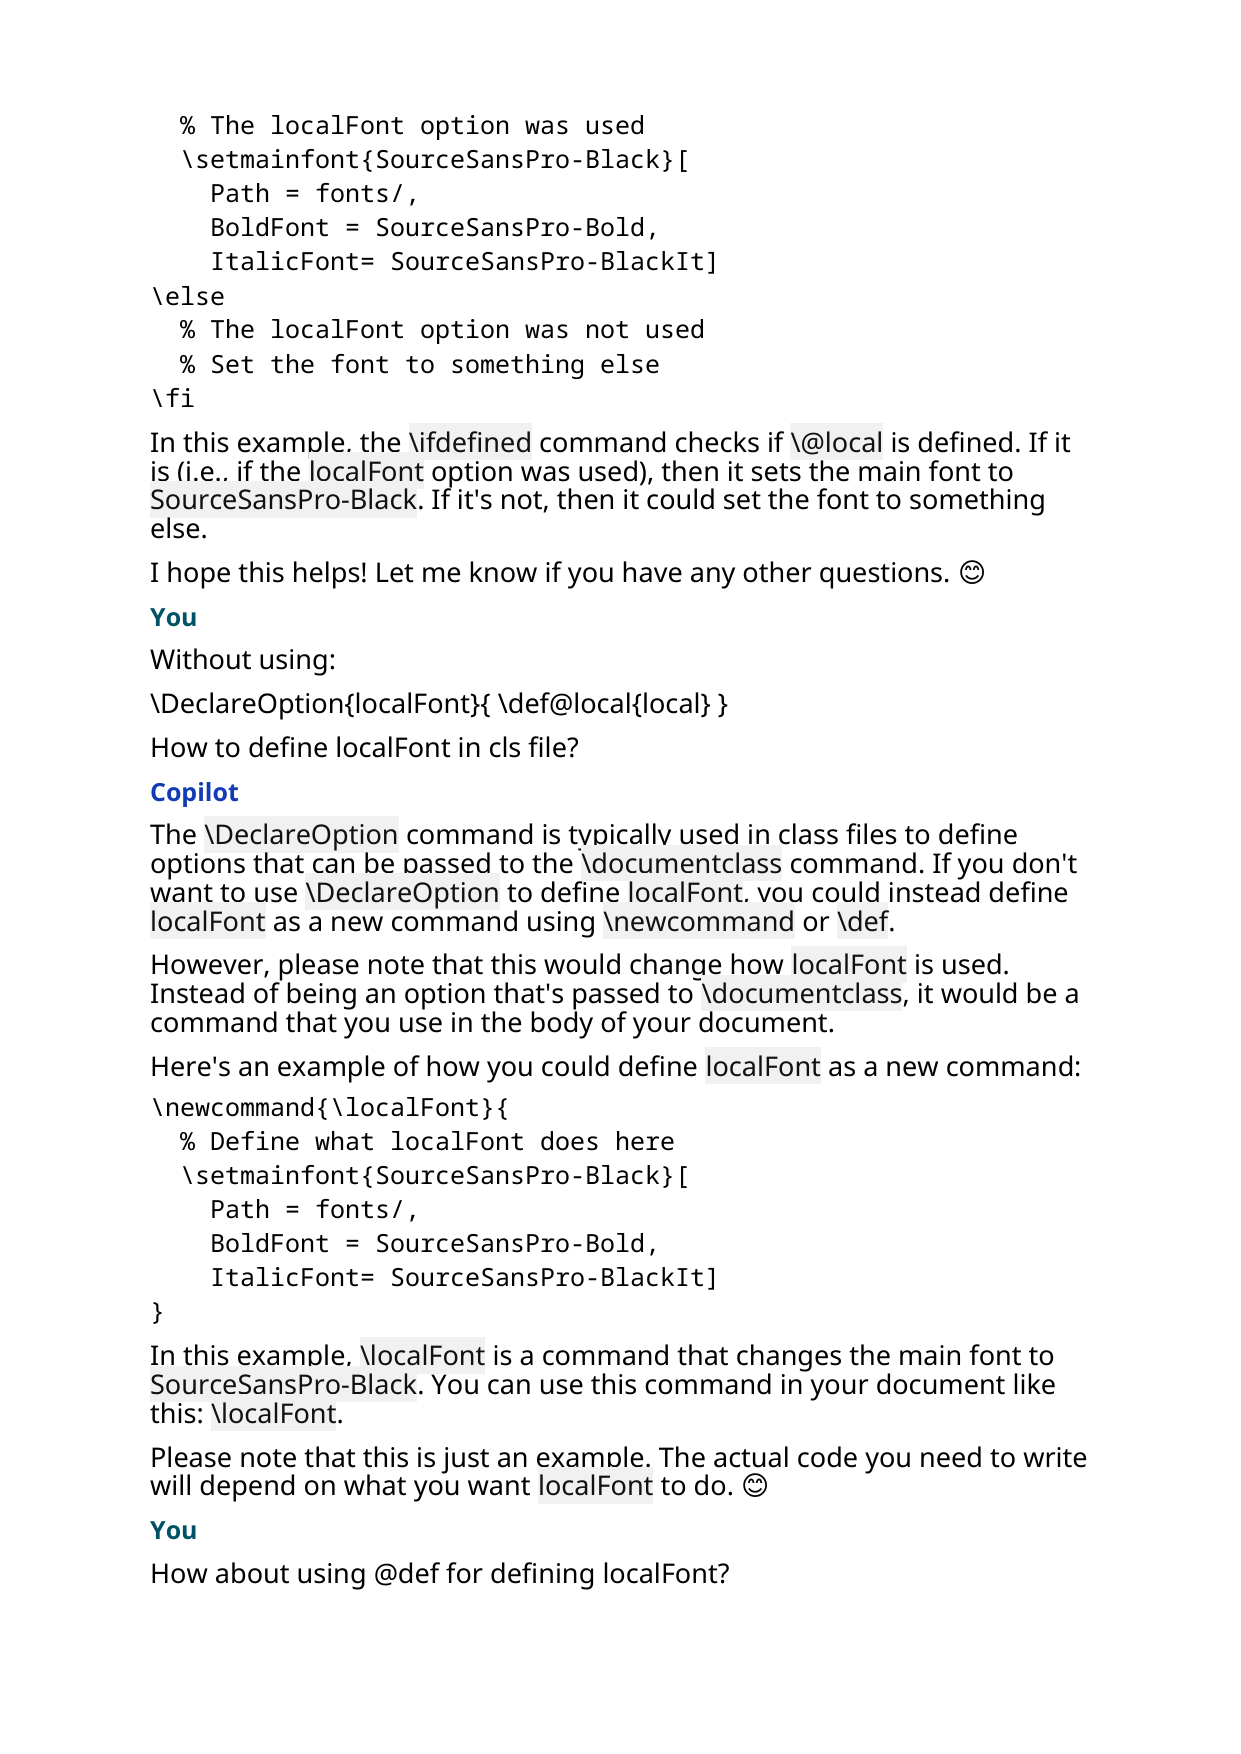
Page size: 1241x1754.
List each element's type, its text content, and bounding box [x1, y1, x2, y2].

text % The localFont option was used [150, 108, 1090, 142]
text BoldFont = SourceSansPro-Bold, [150, 1226, 1090, 1260]
text Here's an example of how you could define localFont as a new command: [150, 1053, 705, 1082]
text ItalicFont= SourceSansPro-BlackIt] [150, 1260, 1090, 1294]
text Please note that this is just an example. The actual code you need to write will depend on what you want localFont to do. 😊 [150, 1444, 1090, 1502]
text \DeclareOption{localFont}{ \def@local{local} } [150, 691, 1090, 719]
subtitle You [150, 1517, 1090, 1545]
text \else [150, 278, 1090, 312]
text % The localFont option was not used [150, 312, 1090, 346]
text \fi [150, 380, 1090, 414]
text BoldFont = SourceSansPro-Bold, [150, 210, 1090, 244]
text \newcommand{\localFont}{ [150, 1089, 1090, 1123]
text Here's an example of how you could define localFont as a new command: [821, 1053, 1090, 1082]
text \setmainfont{SourceSansPro-Black}[ [150, 1157, 1090, 1192]
text } [150, 1294, 1090, 1328]
text Path = fonts/, [150, 176, 1090, 210]
text In this example, \localFont is a command that changes the main font to SourceSansPro-Black. You can use this command in your document like this: \localFont. [336, 1343, 1090, 1429]
subtitle You [150, 603, 1090, 632]
text I hope this helps! Let me know if you have any other questions. 😊 [150, 559, 1090, 588]
text Path = fonts/, [150, 1192, 1090, 1226]
text The \DeclareOption command is typically used in class files to define options that can be passed to the \documentclass command. If you don't want to use \DeclareOption to define localFont, you could instead define localFont as a new command using \newcommand or \def. [150, 822, 1090, 937]
text ItalicFont= SourceSansPro-BlackIt] [150, 244, 1090, 278]
text Without using: [150, 647, 1090, 676]
text How to define localFont in cls file? [150, 734, 1090, 763]
text % Define what localFont does here [150, 1123, 1090, 1157]
subtitle Copilot [150, 778, 1090, 807]
text However, please note that this would change how localFont is used. Instead of being an option that's passed to \documentclass, it would be a command that you use in the body of your document. [150, 952, 1090, 1038]
text How about using @def for defining localFont? [150, 1560, 1090, 1589]
text % Set the font to something else [150, 346, 1090, 380]
text In this example, the \ifdefined command checks if \@local is defined. If it is (i.e., if the localFont option was used), then it sets the main font to SourceSansPro-Black. If it's not, then it could set the font to something else. [150, 429, 1090, 544]
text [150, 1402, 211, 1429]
text \setmainfont{SourceSansPro-Black}[ [150, 142, 1090, 176]
